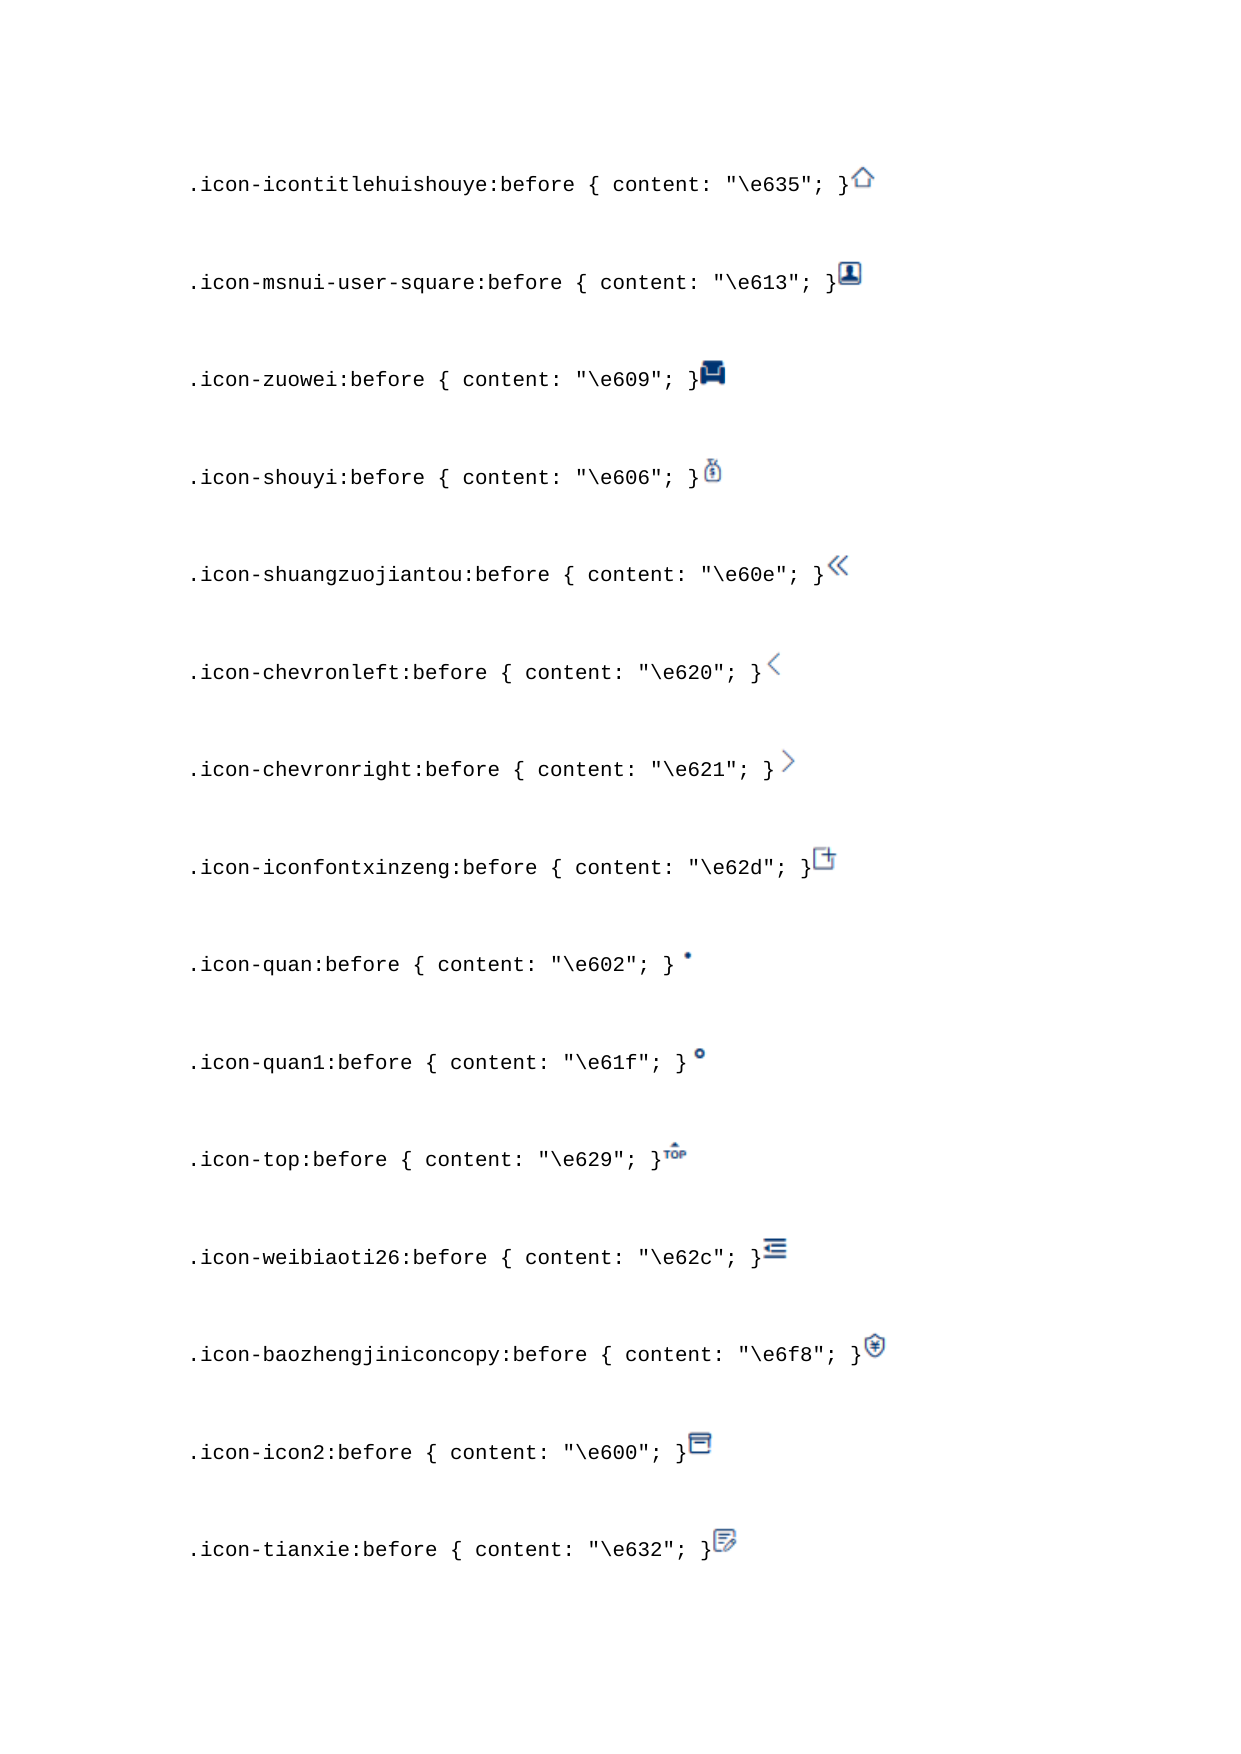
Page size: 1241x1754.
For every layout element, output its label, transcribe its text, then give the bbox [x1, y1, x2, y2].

picture [812, 844, 838, 875]
text .icon-shuangzuojiantou:before { content: "\e60e"; } [187, 552, 1053, 617]
picture [687, 1429, 713, 1460]
picture [762, 649, 788, 680]
text .icon-icontitlehuishouye:before { content: "\e635"; } [187, 162, 1053, 227]
text .icon-tianxie:before { content: "\e632"; } [187, 1527, 1053, 1592]
text .icon-quan1:before { content: "\e61f"; } [187, 1039, 1053, 1104]
text .icon-top:before { content: "\e629"; } [187, 1137, 1053, 1202]
text .icon-chevronleft:before { content: "\e620"; } [187, 649, 1053, 714]
text .icon-iconfontxinzeng:before { content: "\e62d"; } [187, 844, 1053, 909]
text .icon-quan:before { content: "\e602"; } [187, 942, 1053, 1007]
text .icon-baozhengjiniconcopy:before { content: "\e6f8"; } [187, 1332, 1053, 1397]
picture [662, 1137, 688, 1167]
picture [675, 942, 700, 972]
picture [700, 454, 725, 485]
text .icon-msnui-user-square:before { content: "\e613"; } [187, 259, 1053, 324]
picture [825, 552, 851, 582]
picture [850, 162, 876, 192]
picture [837, 259, 863, 290]
text .icon-weibiaoti26:before { content: "\e62c"; } [187, 1234, 1053, 1299]
picture [687, 1039, 713, 1070]
text .icon-shouyi:before { content: "\e606"; } [187, 454, 1053, 519]
picture [712, 1527, 738, 1557]
text .icon-chevronright:before { content: "\e621"; } [187, 747, 1053, 812]
picture [775, 747, 800, 777]
picture [700, 357, 725, 387]
picture [762, 1234, 788, 1265]
text .icon-zuowei:before { content: "\e609"; } [187, 357, 1053, 422]
picture [862, 1332, 888, 1362]
text .icon-icon2:before { content: "\e600"; } [187, 1429, 1053, 1494]
